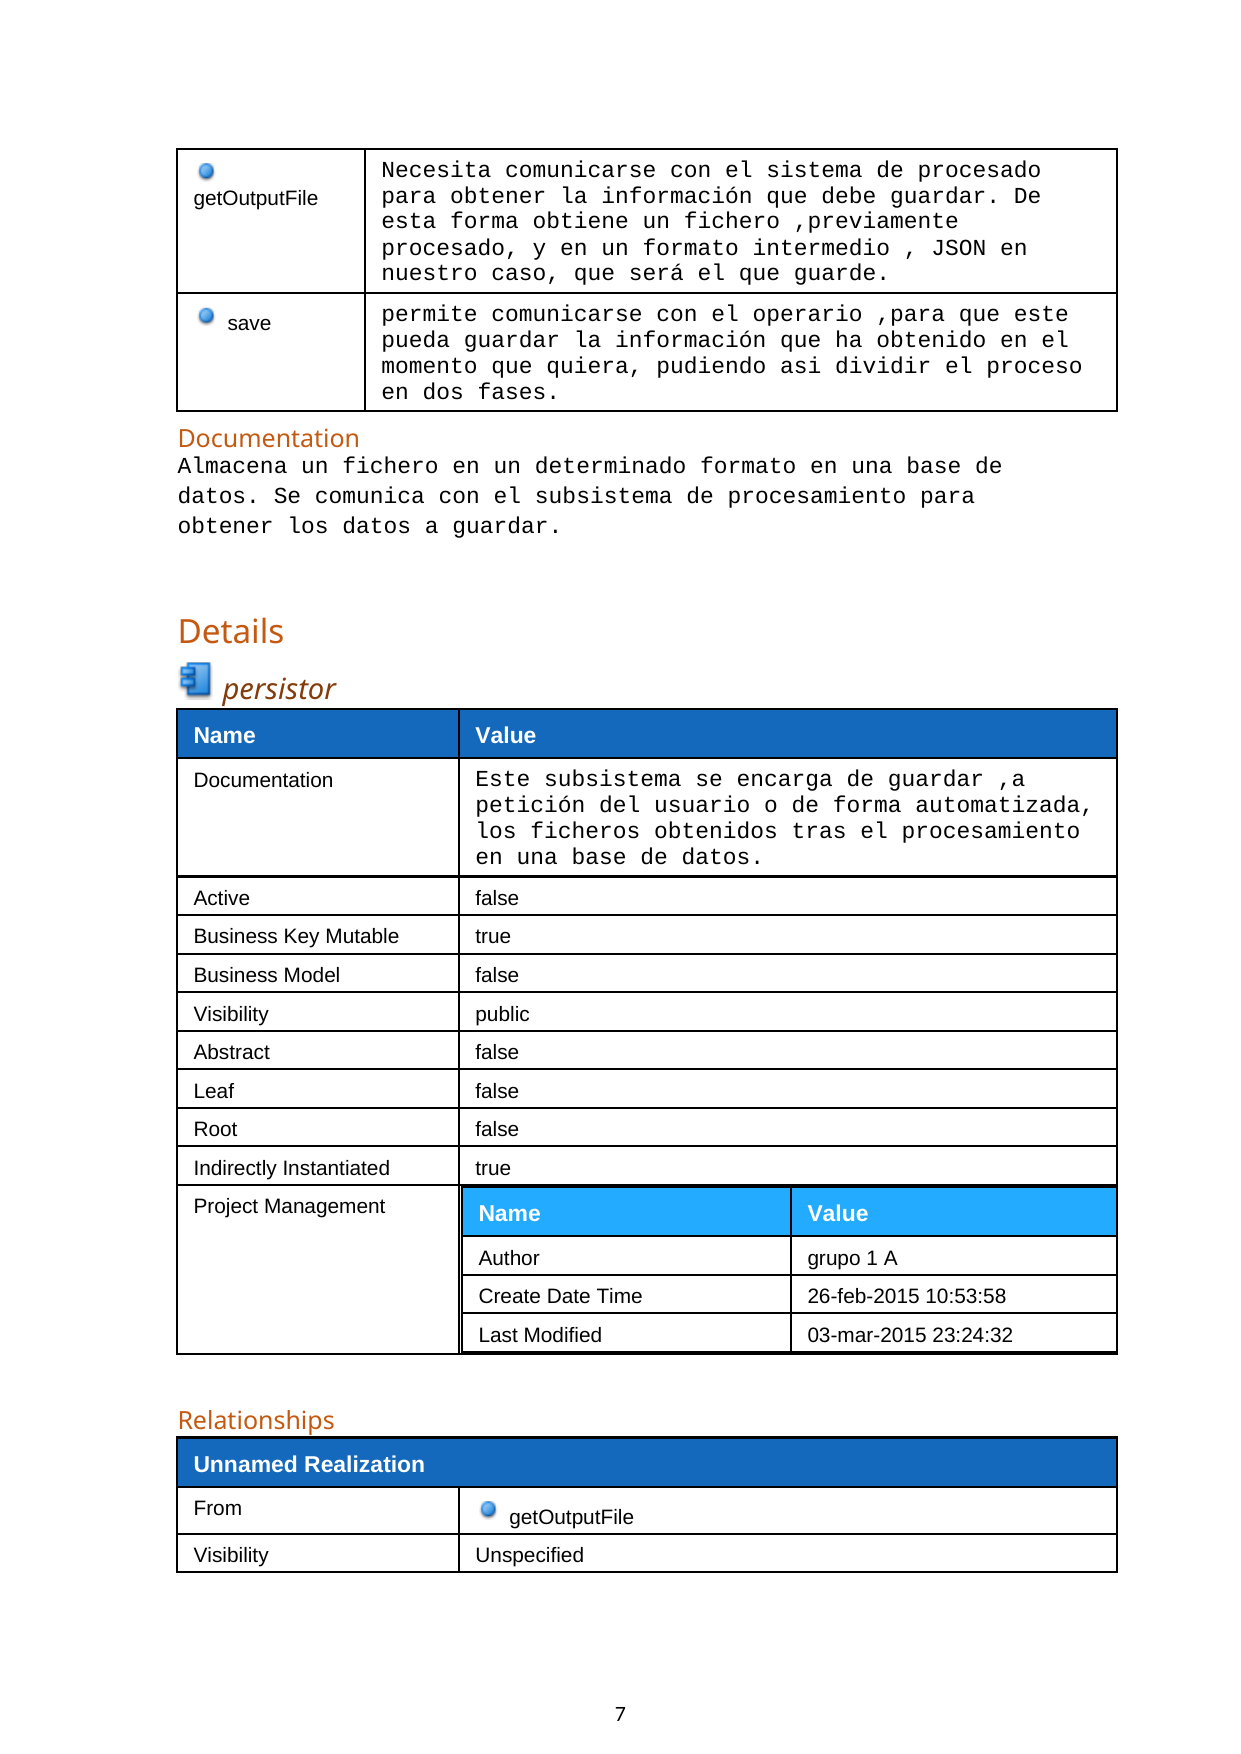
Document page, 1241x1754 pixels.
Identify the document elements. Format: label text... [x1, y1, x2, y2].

table_cell false [460, 1070, 1116, 1107]
subtitle Relationships [177, 1402, 1063, 1436]
table_cell Visibility [178, 1535, 458, 1571]
table_cell Necesita comunicarse con el sistema de procesado para obtener la información que debe guardar. De esta forma obtiene un fichero ,previamente procesado, y en un formato intermedio , JSON en nuestro caso, que será el que guarde. [366, 150, 1116, 292]
table_cell true [460, 1147, 1116, 1184]
picture [177, 661, 215, 700]
text Almacena un fichero en un determinado formato en una base de datos. Se comunica con el subsistema de procesamiento para obtener los datos a guardar. [177, 455, 1063, 540]
table_cell Abstract [178, 1032, 458, 1068]
table_cell Root [178, 1109, 458, 1145]
table_cell Project Management [178, 1186, 458, 1353]
table_cell [792, 1276, 1116, 1312]
subtitle persistor [177, 662, 1063, 708]
table_cell false [460, 1109, 1116, 1145]
table_cell getOutputFile [178, 150, 364, 292]
table_cell [463, 1276, 790, 1312]
subtitle Documentation [177, 421, 1063, 455]
table_header Name [178, 710, 458, 757]
table_cell Indirectly Instantiated [178, 1147, 458, 1184]
table_cell [463, 1314, 790, 1351]
picture [475, 1496, 504, 1525]
subtitle Details [177, 608, 1063, 653]
table_cell Leaf [178, 1070, 458, 1107]
table_cell false [460, 1032, 1116, 1068]
table_header Unnamed Realization [178, 1439, 1116, 1486]
table_cell Active [178, 878, 458, 914]
table_cell Business Model [178, 955, 458, 991]
table_cell [463, 1237, 790, 1274]
table_cell Unspecified [460, 1535, 1116, 1571]
table_cell true [460, 916, 1116, 952]
table_cell public [460, 993, 1116, 1029]
table_cell Visibility [178, 993, 458, 1029]
table_cell save [178, 294, 364, 410]
table_cell Documentation [178, 759, 458, 875]
table_cell Este subsistema se encarga de guardar ,a petición del usuario o de forma automatizada, los ficheros obtenidos tras el procesamiento en una base de datos. [460, 759, 1116, 875]
table_cell From [178, 1488, 458, 1533]
picture [193, 302, 222, 331]
table_cell Business Key Mutable [178, 916, 458, 952]
table_cell [792, 1314, 1116, 1351]
picture [193, 158, 222, 187]
table_cell false [460, 878, 1116, 914]
table_cell getOutputFile [460, 1488, 1116, 1533]
table_cell false [460, 955, 1116, 991]
table_cell permite comunicarse con el operario ,para que este pueda guardar la información que ha obtenido en el momento que quiera, pudiendo asi dividir el proceso en dos fases. [366, 294, 1116, 410]
table_header Value [460, 710, 1116, 757]
table_cell [792, 1237, 1116, 1274]
